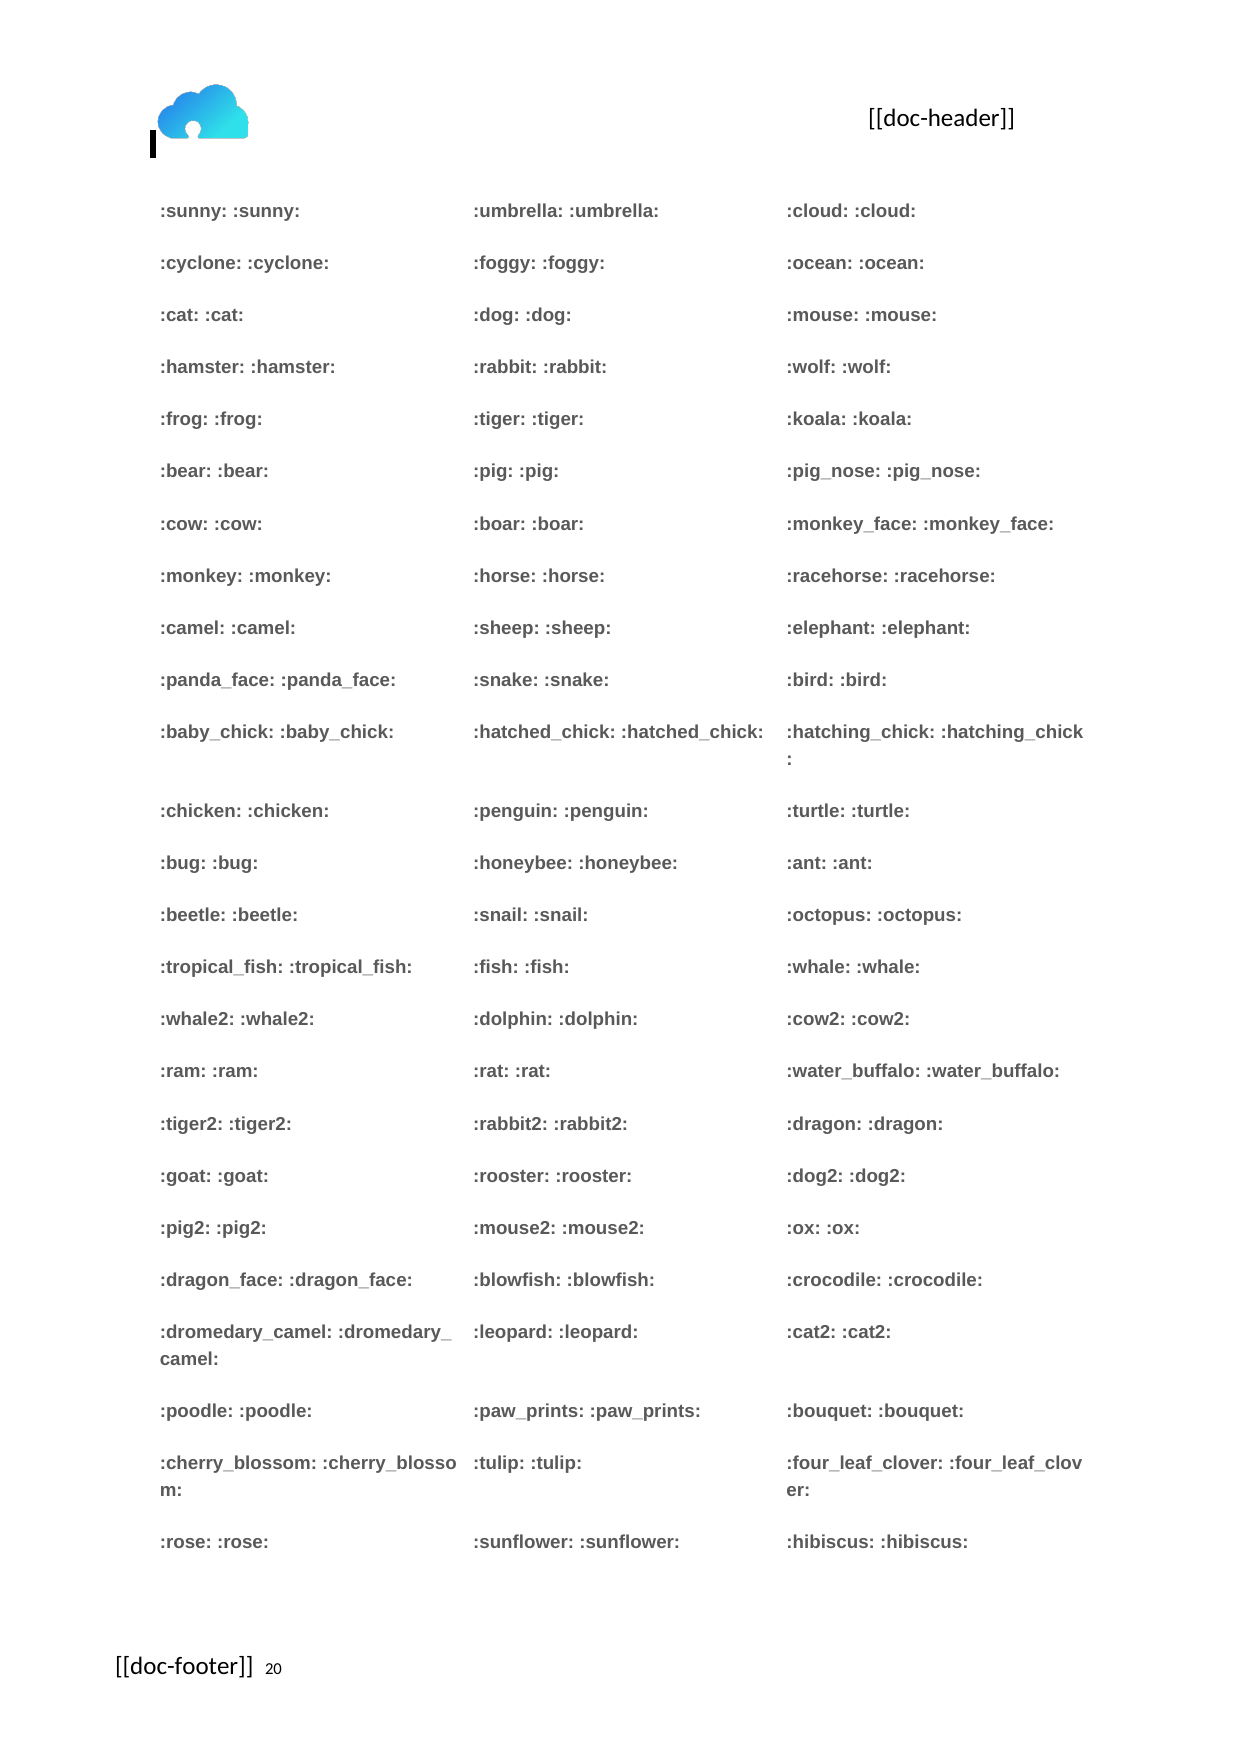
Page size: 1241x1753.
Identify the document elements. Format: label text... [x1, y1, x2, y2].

table_cell :rabbit2: :rabbit2: [468, 1096, 781, 1148]
table_cell :crocodile: :crocodile: [781, 1252, 1094, 1304]
table_cell :monkey: :monkey: [154, 548, 467, 600]
table_cell :monkey_face: :monkey_face: [781, 496, 1094, 548]
table_cell :blowfish: :blowfish: [468, 1252, 781, 1304]
table_cell :sheep: :sheep: [468, 600, 781, 652]
table_cell :bug: :bug: [154, 835, 467, 887]
table_cell :bear: :bear: [154, 444, 467, 496]
table_cell :paw_prints: :paw_prints: [468, 1383, 781, 1435]
table_cell :sunflower: :sunflower: [468, 1515, 781, 1567]
table_cell :dragon_face: :dragon_face: [154, 1252, 467, 1304]
table_cell :goat: :goat: [154, 1148, 467, 1200]
table_cell :bouquet: :bouquet: [781, 1383, 1094, 1435]
table_cell :pig: :pig: [468, 444, 781, 496]
table_cell :dragon: :dragon: [781, 1096, 1094, 1148]
table_cell :whale2: :whale2: [154, 992, 467, 1044]
table_cell :fish: :fish: [468, 940, 781, 992]
table_cell :poodle: :poodle: [154, 1383, 467, 1435]
table_cell :ocean: :ocean: [781, 235, 1094, 287]
table_cell :rat: :rat: [468, 1044, 781, 1096]
table_cell :racehorse: :racehorse: [781, 548, 1094, 600]
table_cell :baby_chick: :baby_chick: [154, 704, 467, 783]
table_cell :snail: :snail: [468, 888, 781, 939]
table_cell :elephant: :elephant: [781, 600, 1094, 652]
table_cell :rose: :rose: [154, 1515, 467, 1567]
table_cell :honeybee: :honeybee: [468, 835, 781, 887]
table_cell :cow: :cow: [154, 496, 467, 548]
table_cell :octopus: :octopus: [781, 888, 1094, 939]
table_cell :wolf: :wolf: [781, 340, 1094, 392]
table_cell :mouse2: :mouse2: [468, 1200, 781, 1252]
table_cell :cat2: :cat2: [781, 1304, 1094, 1383]
table_cell :foggy: :foggy: [468, 235, 781, 287]
picture [156, 73, 249, 153]
table_cell :pig_nose: :pig_nose: [781, 444, 1094, 496]
table_cell :ant: :ant: [781, 835, 1094, 887]
table_cell :turtle: :turtle: [781, 783, 1094, 835]
table_cell :mouse: :mouse: [781, 288, 1094, 339]
table_header :sunny: :sunny: [154, 183, 467, 235]
table_cell :tulip: :tulip: [468, 1435, 781, 1514]
table_cell :cyclone: :cyclone: [154, 235, 467, 287]
table_cell :rabbit: :rabbit: [468, 340, 781, 392]
table_cell :boar: :boar: [468, 496, 781, 548]
table_cell :hatching_chick: :hatching_chick: [781, 704, 1094, 783]
table_cell :tiger2: :tiger2: [154, 1096, 467, 1148]
table_cell :hamster: :hamster: [154, 340, 467, 392]
table_cell :pig2: :pig2: [154, 1200, 467, 1252]
table_cell :chicken: :chicken: [154, 783, 467, 835]
table_header :umbrella: :umbrella: [468, 183, 781, 235]
table_cell :rooster: :rooster: [468, 1148, 781, 1200]
table_cell :leopard: :leopard: [468, 1304, 781, 1383]
table_cell :cow2: :cow2: [781, 992, 1094, 1044]
table_cell :dromedary_camel: :dromedary_camel: [154, 1304, 467, 1383]
table_cell :cat: :cat: [154, 288, 467, 339]
table_cell :frog: :frog: [154, 392, 467, 444]
table_cell :koala: :koala: [781, 392, 1094, 444]
table_cell :horse: :horse: [468, 548, 781, 600]
table_cell :snake: :snake: [468, 652, 781, 704]
table_cell :dog: :dog: [468, 288, 781, 339]
table_cell :camel: :camel: [154, 600, 467, 652]
table_cell :dolphin: :dolphin: [468, 992, 781, 1044]
table_header :cloud: :cloud: [781, 183, 1094, 235]
table_cell :cherry_blossom: :cherry_blossom: [154, 1435, 467, 1514]
table_cell :whale: :whale: [781, 940, 1094, 992]
table_cell :hatched_chick: :hatched_chick: [468, 704, 781, 783]
table_cell :penguin: :penguin: [468, 783, 781, 835]
table_cell :bird: :bird: [781, 652, 1094, 704]
table_cell :panda_face: :panda_face: [154, 652, 467, 704]
table_cell :ram: :ram: [154, 1044, 467, 1096]
table_cell :four_leaf_clover: :four_leaf_clover: [781, 1435, 1094, 1514]
table_cell :water_buffalo: :water_buffalo: [781, 1044, 1094, 1096]
table_cell :tropical_fish: :tropical_fish: [154, 940, 467, 992]
table_cell :dog2: :dog2: [781, 1148, 1094, 1200]
table_cell :ox: :ox: [781, 1200, 1094, 1252]
table_cell :hibiscus: :hibiscus: [781, 1515, 1094, 1567]
table_cell :tiger: :tiger: [468, 392, 781, 444]
table_cell :beetle: :beetle: [154, 888, 467, 939]
